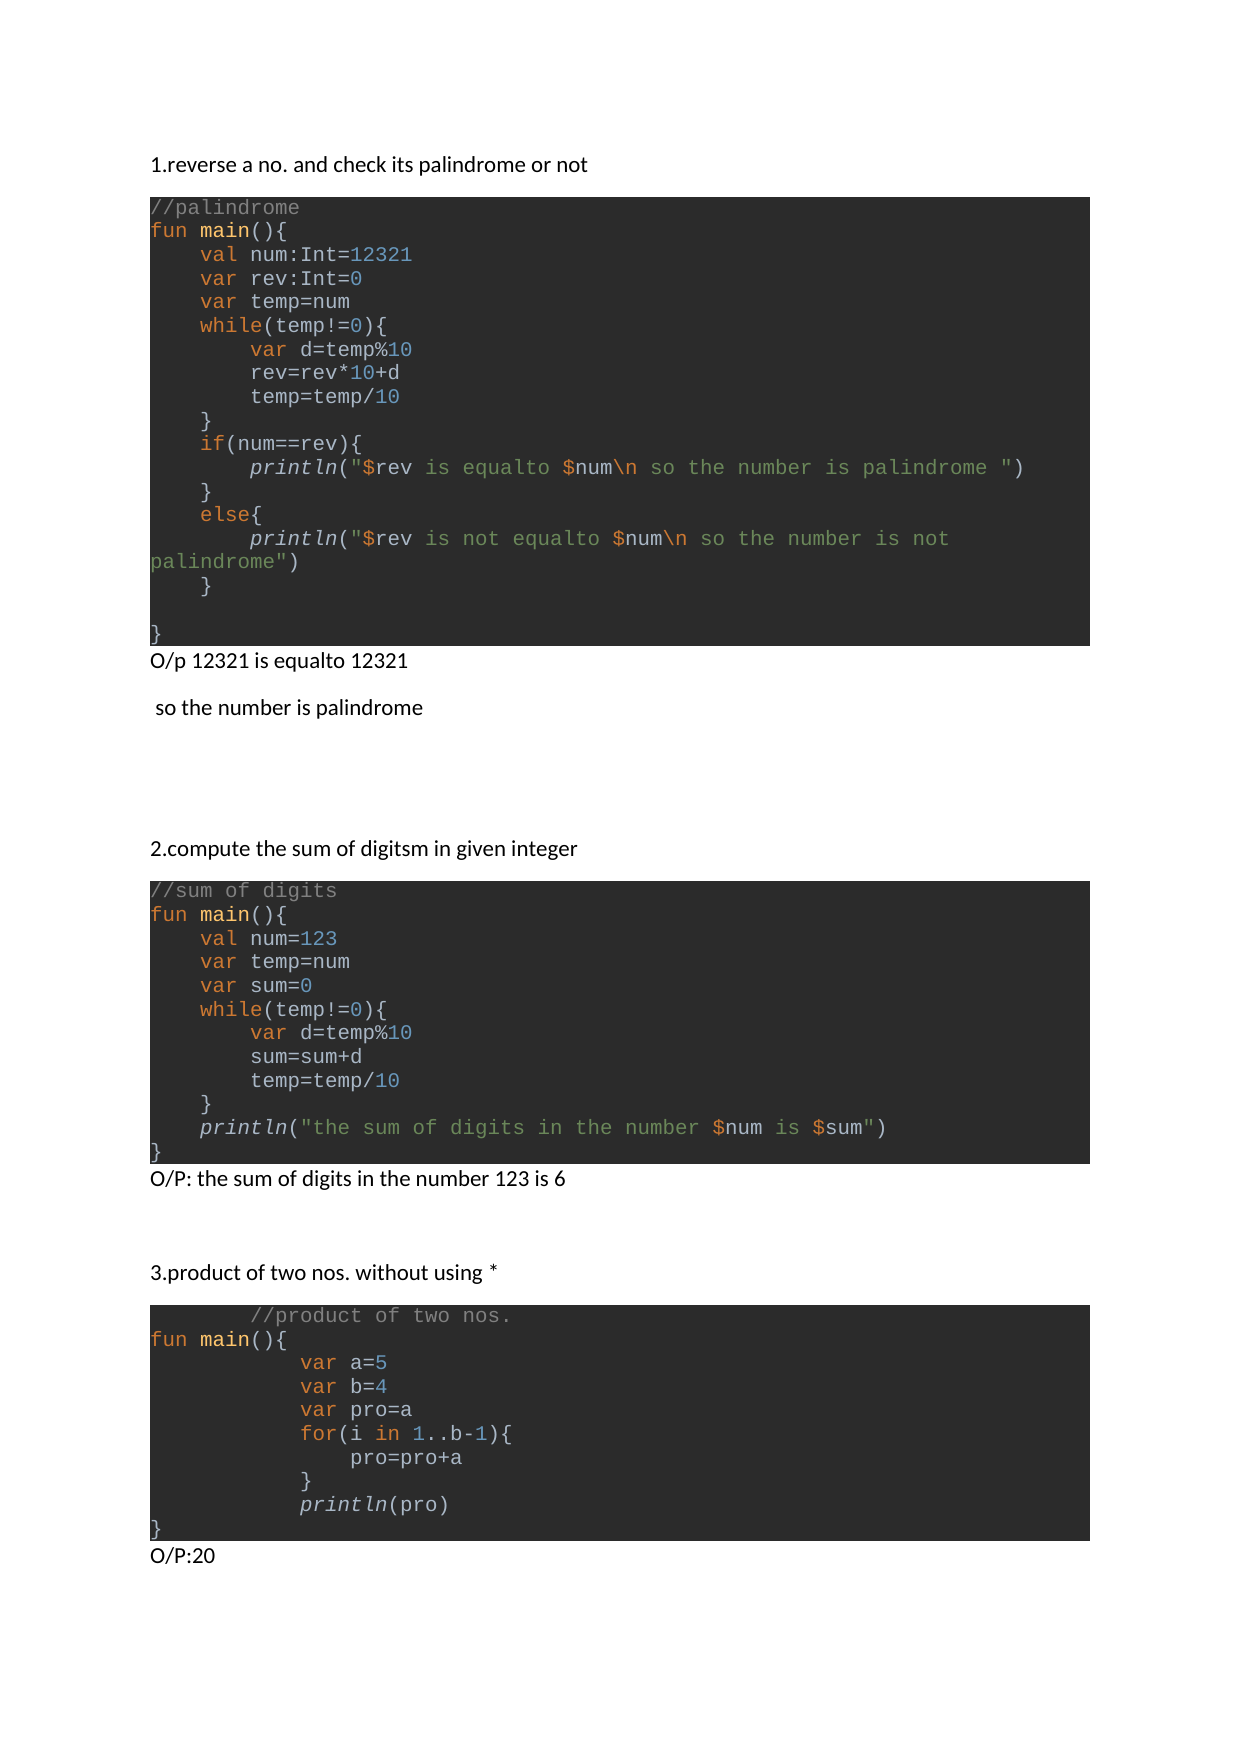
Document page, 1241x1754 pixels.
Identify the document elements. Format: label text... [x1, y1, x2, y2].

text //palindrome fun main(){ val num:Int=12321 var rev:Int=0 var temp=num while(temp!=0){ var d=temp%10 rev=rev*10+d temp=temp/10 } if(num==rev){ println("$rev is equalto $num\n so the number is palindrome ") } else{ println("$rev is not equalto $num\n so the number is not palindrome") } } [150, 197, 1090, 646]
text 3.product of two nos. without using * [150, 1258, 1090, 1286]
text so the number is palindrome [150, 693, 1090, 721]
text O/P: the sum of digits in the number 123 is 6 [150, 1164, 1090, 1192]
text //product of two nos. fun main(){ var a=5 var b=4 var pro=a for(i in 1..b-1){ pro=pro+a } println(pro) } [150, 1305, 1090, 1541]
text 1.reverse a no. and check its palindrome or not [150, 150, 1090, 178]
text O/P:20 [150, 1541, 1090, 1569]
text 2.compute the sum of digitsm in given integer [150, 834, 1090, 862]
text O/p 12321 is equalto 12321 [150, 646, 1090, 674]
text //sum of digits fun main(){ val num=123 var temp=num var sum=0 while(temp!=0){ var d=temp%10 sum=sum+d temp=temp/10 } println("the sum of digits in the number $num is $sum") } [150, 881, 1090, 1164]
